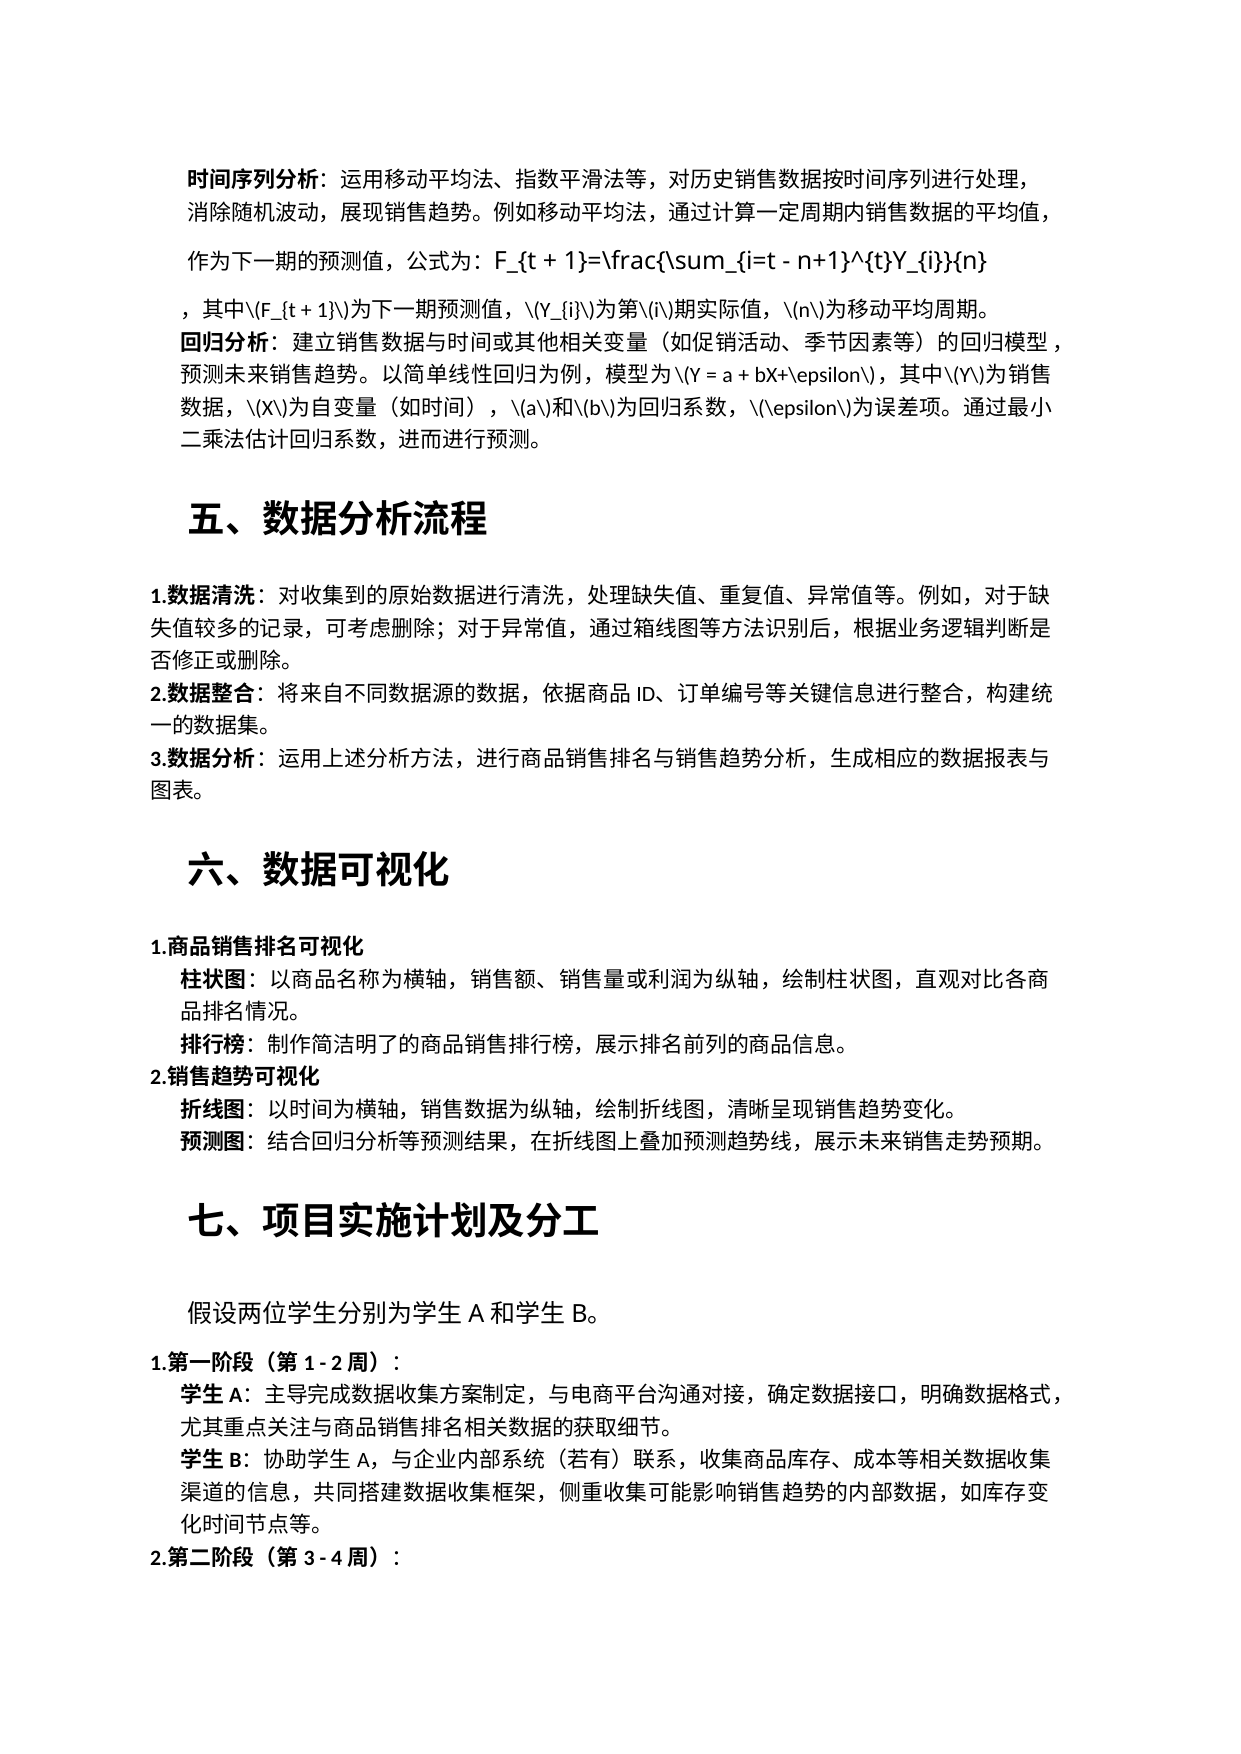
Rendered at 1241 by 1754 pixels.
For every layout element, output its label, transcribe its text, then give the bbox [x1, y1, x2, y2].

list 柱状图：以商品名称为横轴，销售额、销售量或利润为纵轴，绘制柱状图，直观对比各商品排名情况。 [180, 961, 1053, 1026]
list 折线图：以时间为横轴，销售数据为纵轴，绘制折线图，清晰呈现销售趋势变化。 [180, 1091, 1053, 1124]
list 2.数据整合：将来自不同数据源的数据，依据商品 ID、订单编号等关键信息进行整合，构建统一的数据集。 [150, 675, 1053, 740]
subtitle 七、项目实施计划及分工 [187, 1185, 1053, 1250]
list 预测图：结合回归分析等预测结果，在折线图上叠加预测趋势线，展示未来销售走势预期。 [180, 1124, 1053, 1156]
subtitle 五、数据分析流程 [187, 484, 1053, 549]
list 2.第二阶段（第 3 - 4 周）： [150, 1539, 1053, 1572]
list 回归分析：建立销售数据与时间或其他相关变量（如促销活动、季节因素等）的回归模型，预测未来销售趋势。以简单线性回归为例，模型为\(Y = a + bX+\epsilon\)，其中\(Y\)为销售数据，\(X\)为自变量（如时间），\(a\)和\(b\)为回归系数，\(\epsilon\)为误差项。通过最小二乘法估计回归系数，进而进行预测。 [180, 324, 1053, 454]
list 学生 A：主导完成数据收集方案制定，与电商平台沟通对接，确定数据接口，明确数据格式，尤其重点关注与商品销售排名相关数据的获取细节。 [180, 1377, 1053, 1442]
list 学生 B：协助学生 A，与企业内部系统（若有）联系，收集商品库存、成本等相关数据收集渠道的信息，共同搭建数据收集框架，侧重收集可能影响销售趋势的内部数据，如库存变化时间节点等。 [180, 1442, 1053, 1539]
list ，其中\(F_{t + 1}\)为下一期预测值，\(Y_{i}\)为第\(i\)期实际值，\(n\)为移动平均周期。 [180, 292, 1053, 324]
subtitle 六、数据可视化 [187, 834, 1053, 899]
text 时间序列分析：运用移动平均法、指数平滑法等，对历史销售数据按时间序列进行处理，消除随机波动，展现销售趋势。例如移动平均法，通过计算一定周期内销售数据的平均值，作为下一期的预测值，公式为：F_{t + 1}=\frac{\sum_{i=t - n+1}^{t}Y_{i}}{n} [187, 162, 1053, 292]
list 1.商品销售排名可视化 [150, 929, 1053, 961]
list 2.销售趋势可视化 [150, 1059, 1053, 1091]
list 排行榜：制作简洁明了的商品销售排行榜，展示排名前列的商品信息。 [180, 1026, 1053, 1059]
list 1.数据清洗：对收集到的原始数据进行清洗，处理缺失值、重复值、异常值等。例如，对于缺失值较多的记录，可考虑删除；对于异常值，通过箱线图等方法识别后，根据业务逻辑判断是否修正或删除。 [150, 578, 1053, 675]
list 3.数据分析：运用上述分析方法，进行商品销售排名与销售趋势分析，生成相应的数据报表与图表。 [150, 740, 1053, 805]
text 假设两位学生分别为学生 A 和学生 B。 [187, 1279, 1053, 1344]
list 1.第一阶段（第 1 - 2 周）： [150, 1344, 1053, 1377]
